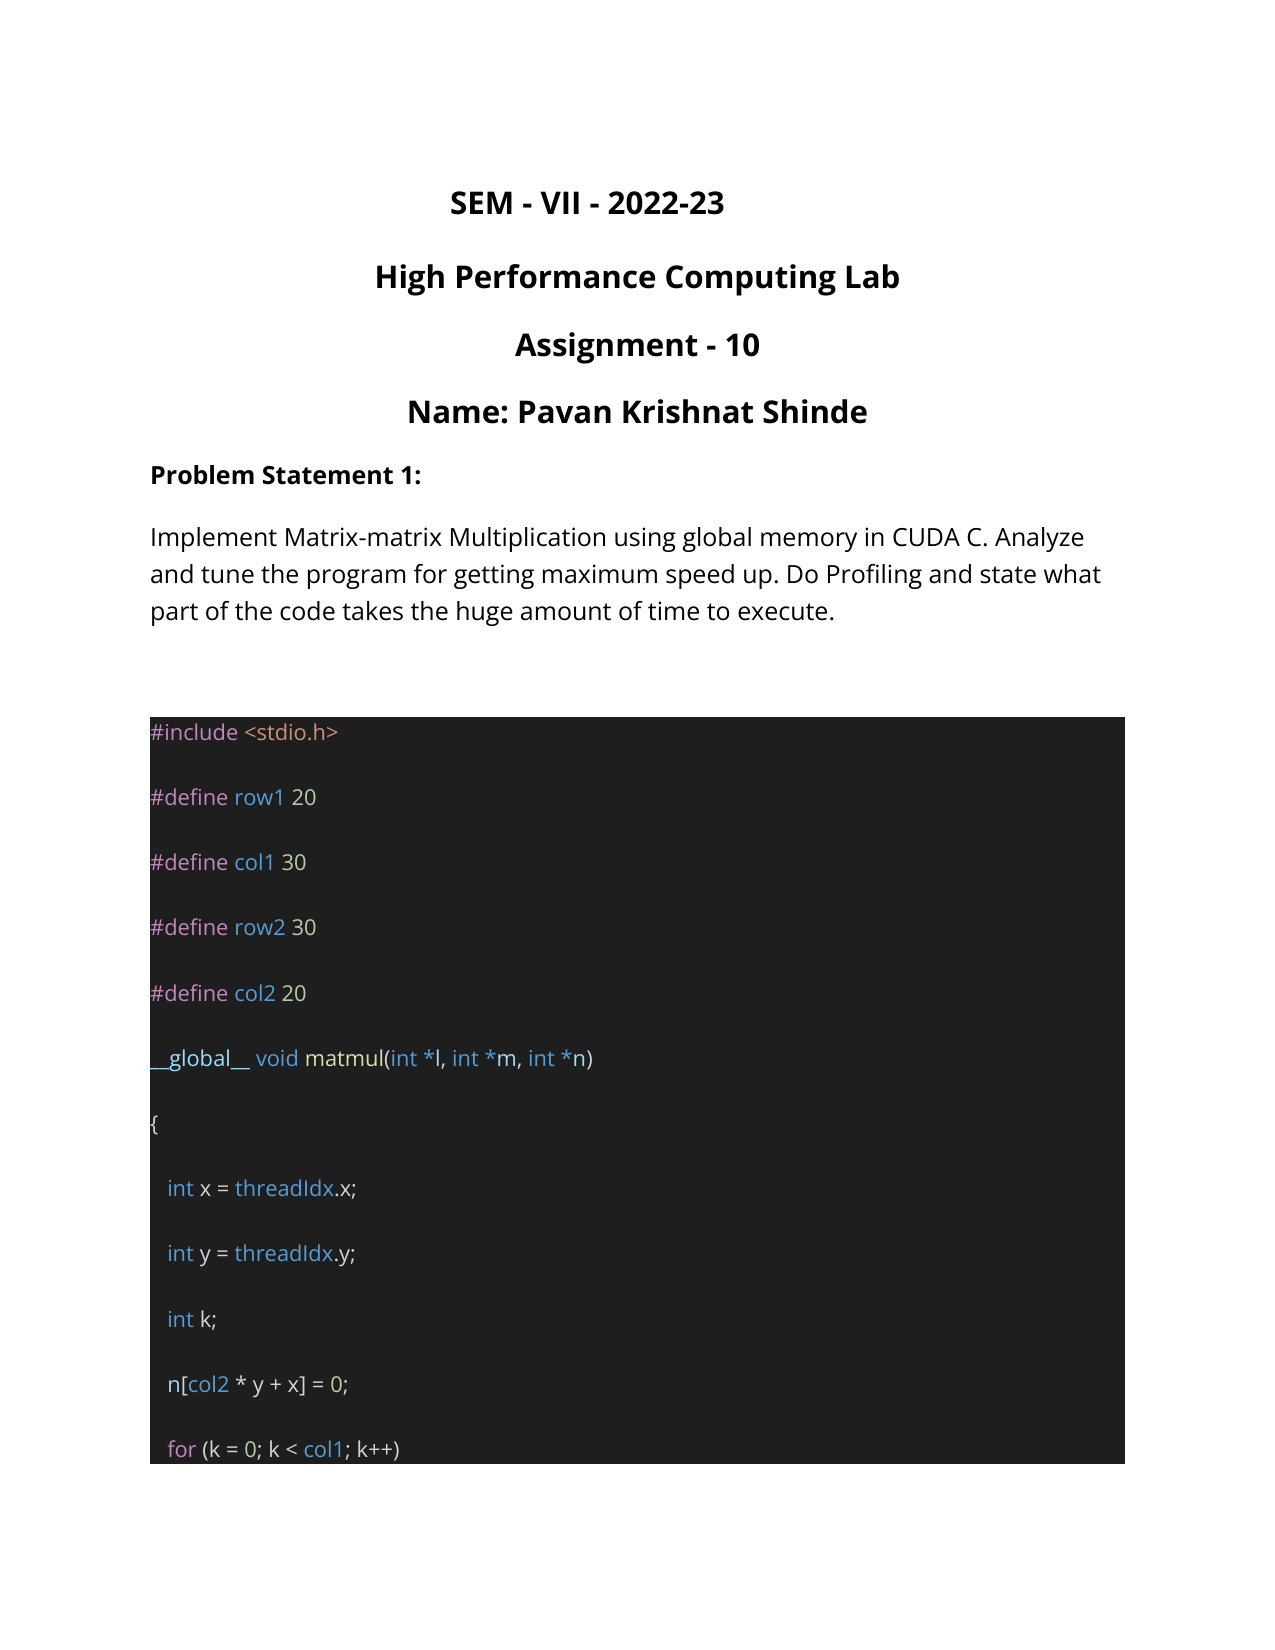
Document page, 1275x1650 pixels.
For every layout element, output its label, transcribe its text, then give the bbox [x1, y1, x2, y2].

text Implement Matrix-matrix Multiplication using global memory in CUDA C. Analyze and tune the program for getting maximum speed up. Do Profiling and state what part of the code takes the huge amount of time to execute. [150, 519, 1125, 627]
text { [150, 1108, 1125, 1138]
text int k; [150, 1303, 1125, 1333]
text #define col1 30 [150, 847, 1125, 877]
text Assignment - 10 [150, 323, 1125, 365]
text for (k = 0; k < col1; k++) [150, 1434, 1125, 1464]
text __global__ void matmul(int *l, int *m, int *n) [150, 1043, 1125, 1072]
text #define row1 20 [150, 782, 1125, 812]
text n[col2 * y + x] = 0; [150, 1369, 1125, 1398]
text #define col2 20 [150, 977, 1125, 1007]
text int x = threadIdx.x; [150, 1173, 1125, 1203]
text Problem Statement 1: [150, 458, 1125, 492]
text Name: Pavan Krishnat Shinde [150, 390, 1125, 433]
text int y = threadIdx.y; [150, 1238, 1125, 1268]
text High Performance Computing Lab [150, 255, 1125, 298]
text #include <stdio.h> [150, 717, 1125, 746]
text #define row2 30 [150, 912, 1125, 942]
text SEM - VII - 2022-23 [375, 181, 1125, 224]
